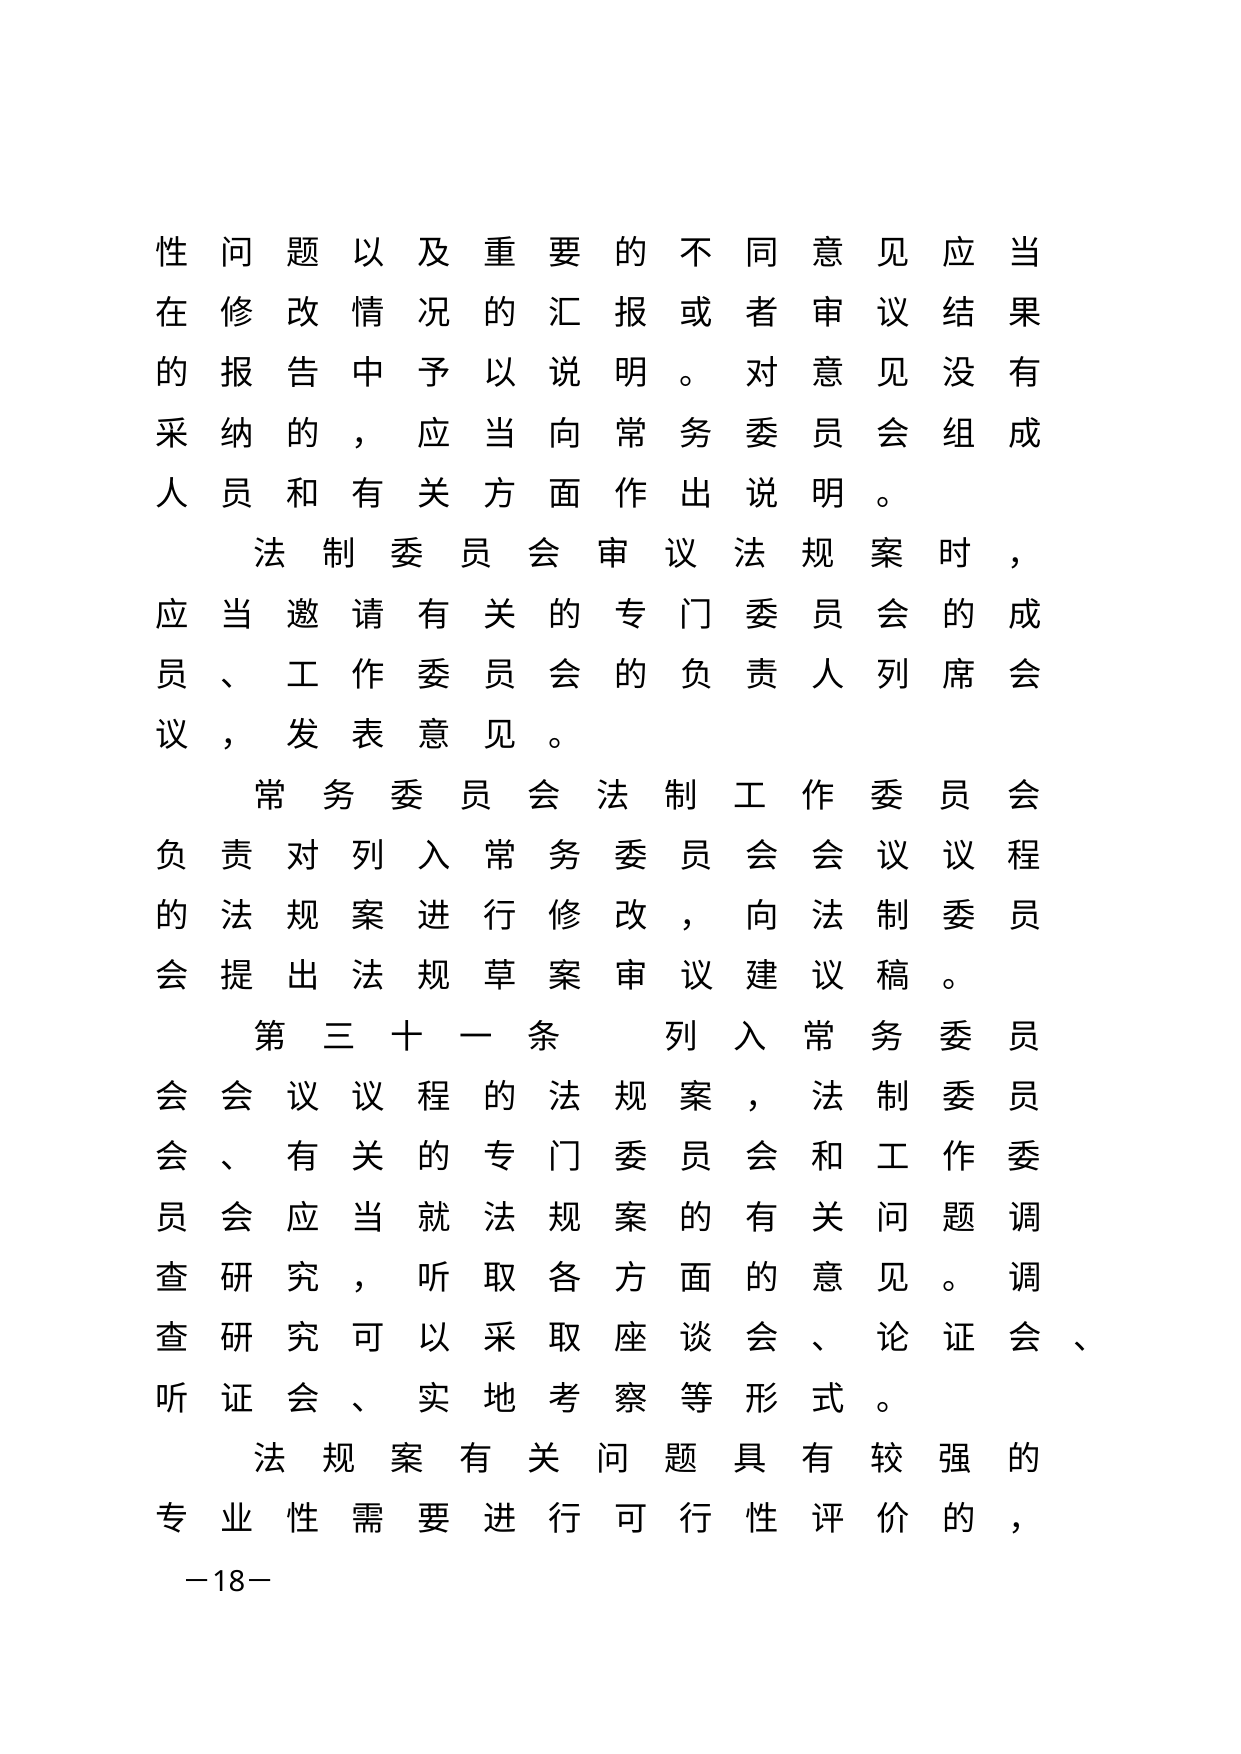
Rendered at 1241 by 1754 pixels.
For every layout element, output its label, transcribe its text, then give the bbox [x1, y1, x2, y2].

text 法制委员会审议法规案时，应当邀请有关的专门委员会的成员、工作委员会的负责人列席会议，发表意见。 [155, 521, 1073, 762]
text 法规案有关问题具有较强的专业性需要进行可行性评价的，应当召开论证会，听取专家、有关部门等方面的意见。论证情况应当向常务委员会报告。 [155, 1426, 1073, 1546]
text 第三十一条 列入常务委员会会议议程的法规案，法制委员会、有关的专门委员会和工作委员会应当就法规案的有关问题调查研究，听取各方面的意见。调查研究可以采取座谈会、论证会、听证会、实地考察等形式。 [155, 1003, 1073, 1426]
text 常务委员会法制工作委员会负责对列入常务委员会会议议程的法规案进行修改，向法制委员会提出法规草案审议建议稿。 [155, 762, 1073, 1003]
